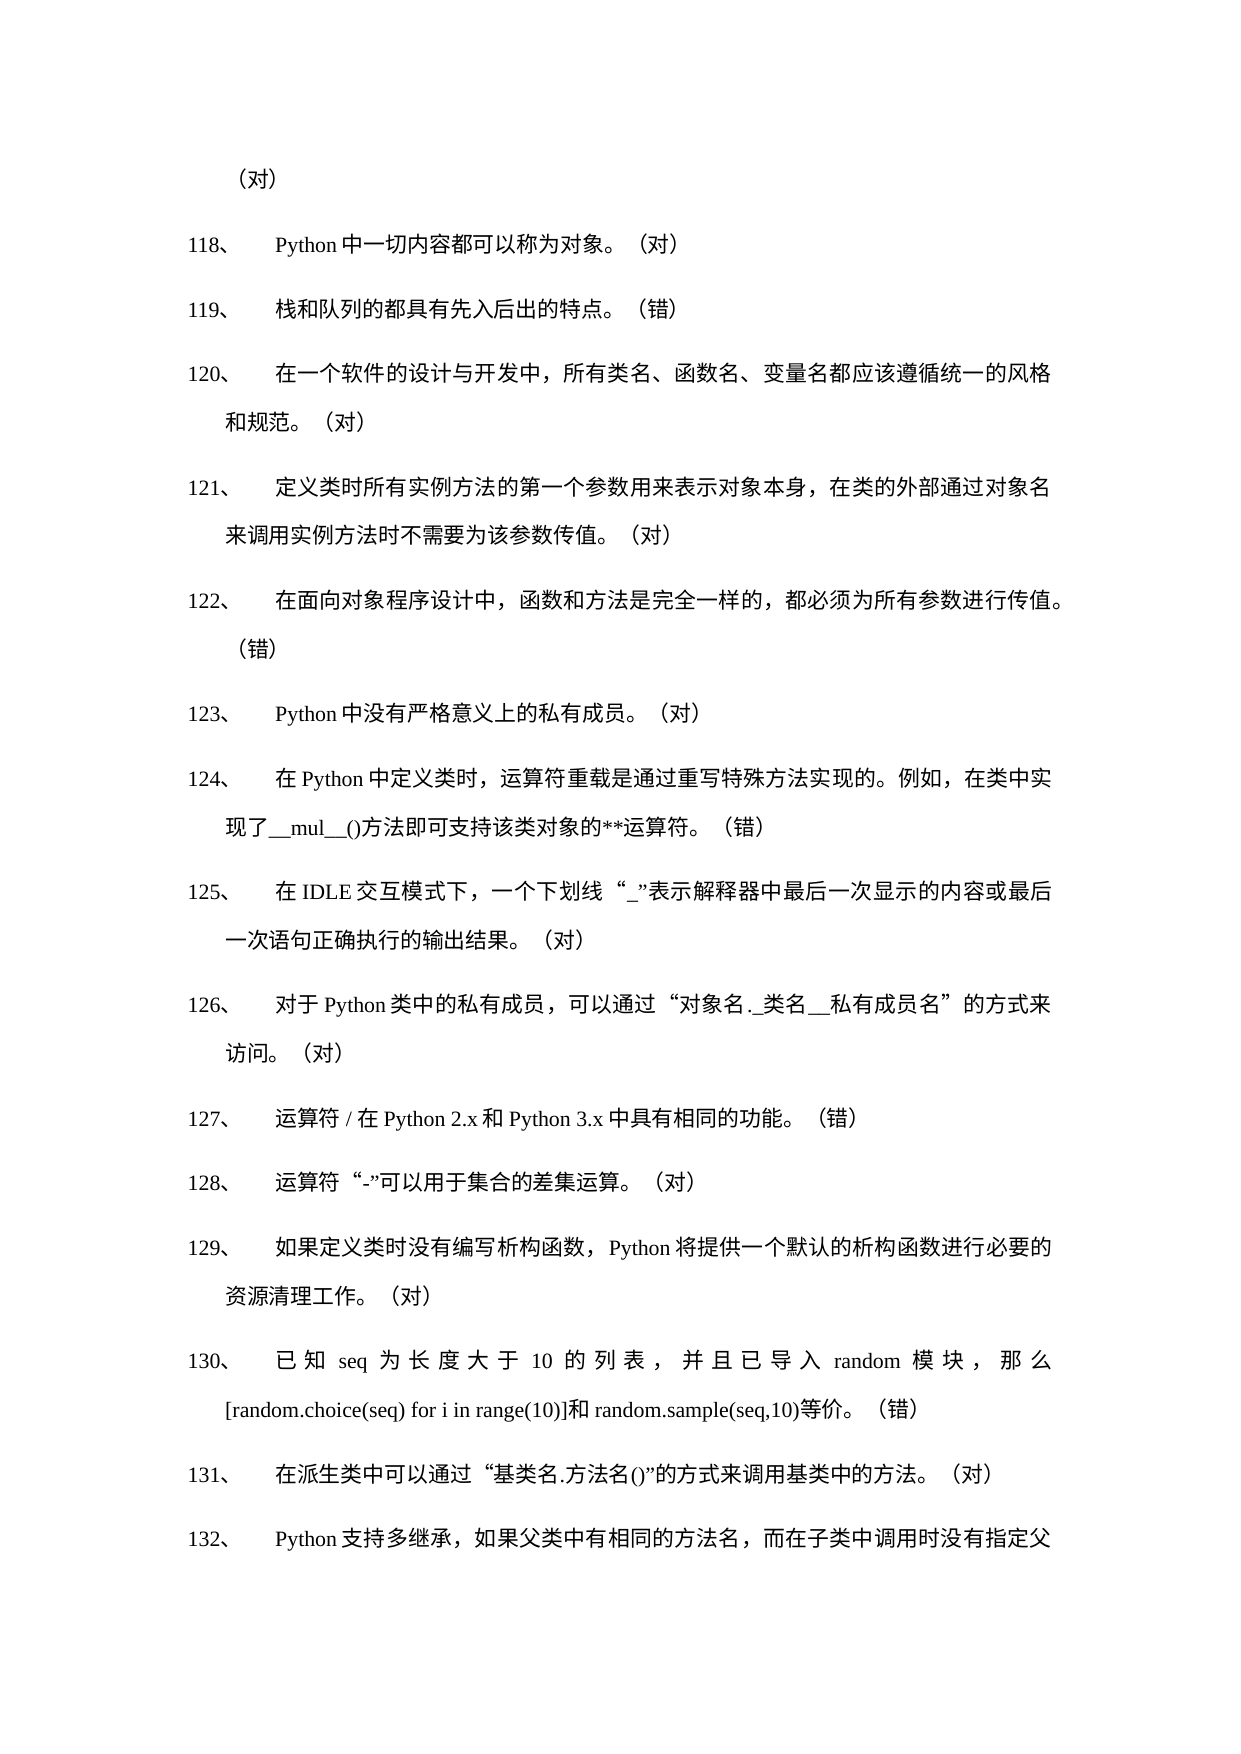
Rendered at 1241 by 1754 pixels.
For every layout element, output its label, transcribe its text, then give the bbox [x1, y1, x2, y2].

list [187, 162, 1053, 194]
list Python中一切内容都可以称为对象。（对） [187, 227, 1053, 259]
list 如果定义类时没有编写析构函数，Python将提供一个默认的析构函数进行必要的资源清理工作。（对） [187, 1229, 1053, 1311]
list 运算符“-”可以用于集合的差集运算。（对） [187, 1165, 1053, 1197]
list 运算符 / 在Python 2.x和Python 3.x中具有相同的功能。（错） [187, 1100, 1053, 1133]
list 在派生类中可以通过“基类名.方法名()”的方式来调用基类中的方法。（对） [187, 1456, 1053, 1489]
list 对于Python类中的私有成员，可以通过“对象名._类名__私有成员名”的方式来访问。（对） [187, 987, 1053, 1068]
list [187, 1521, 1053, 1553]
list 定义类时所有实例方法的第一个参数用来表示对象本身，在类的外部通过对象名来调用实例方法时不需要为该参数传值。（对） [187, 469, 1053, 550]
list 已知seq为长度大于10的列表，并且已导入random模块，那么[random.choice(seq) for i in range(10)]和random.sample(seq,10)等价。（错） [187, 1343, 1053, 1424]
list 在一个软件的设计与开发中，所有类名、函数名、变量名都应该遵循统一的风格和规范。（对） [187, 356, 1053, 437]
list 在IDLE交互模式下，一个下划线“_”表示解释器中最后一次显示的内容或最后一次语句正确执行的输出结果。（对） [187, 874, 1053, 955]
list 栈和队列的都具有先入后出的特点。（错） [187, 291, 1053, 324]
list 在面向对象程序设计中，函数和方法是完全一样的，都必须为所有参数进行传值。（错） [187, 582, 1053, 664]
list 在Python中定义类时，运算符重载是通过重写特殊方法实现的。例如，在类中实现了__mul__()方法即可支持该类对象的**运算符。（错） [187, 760, 1053, 842]
list Python中没有严格意义上的私有成员。（对） [187, 696, 1053, 728]
